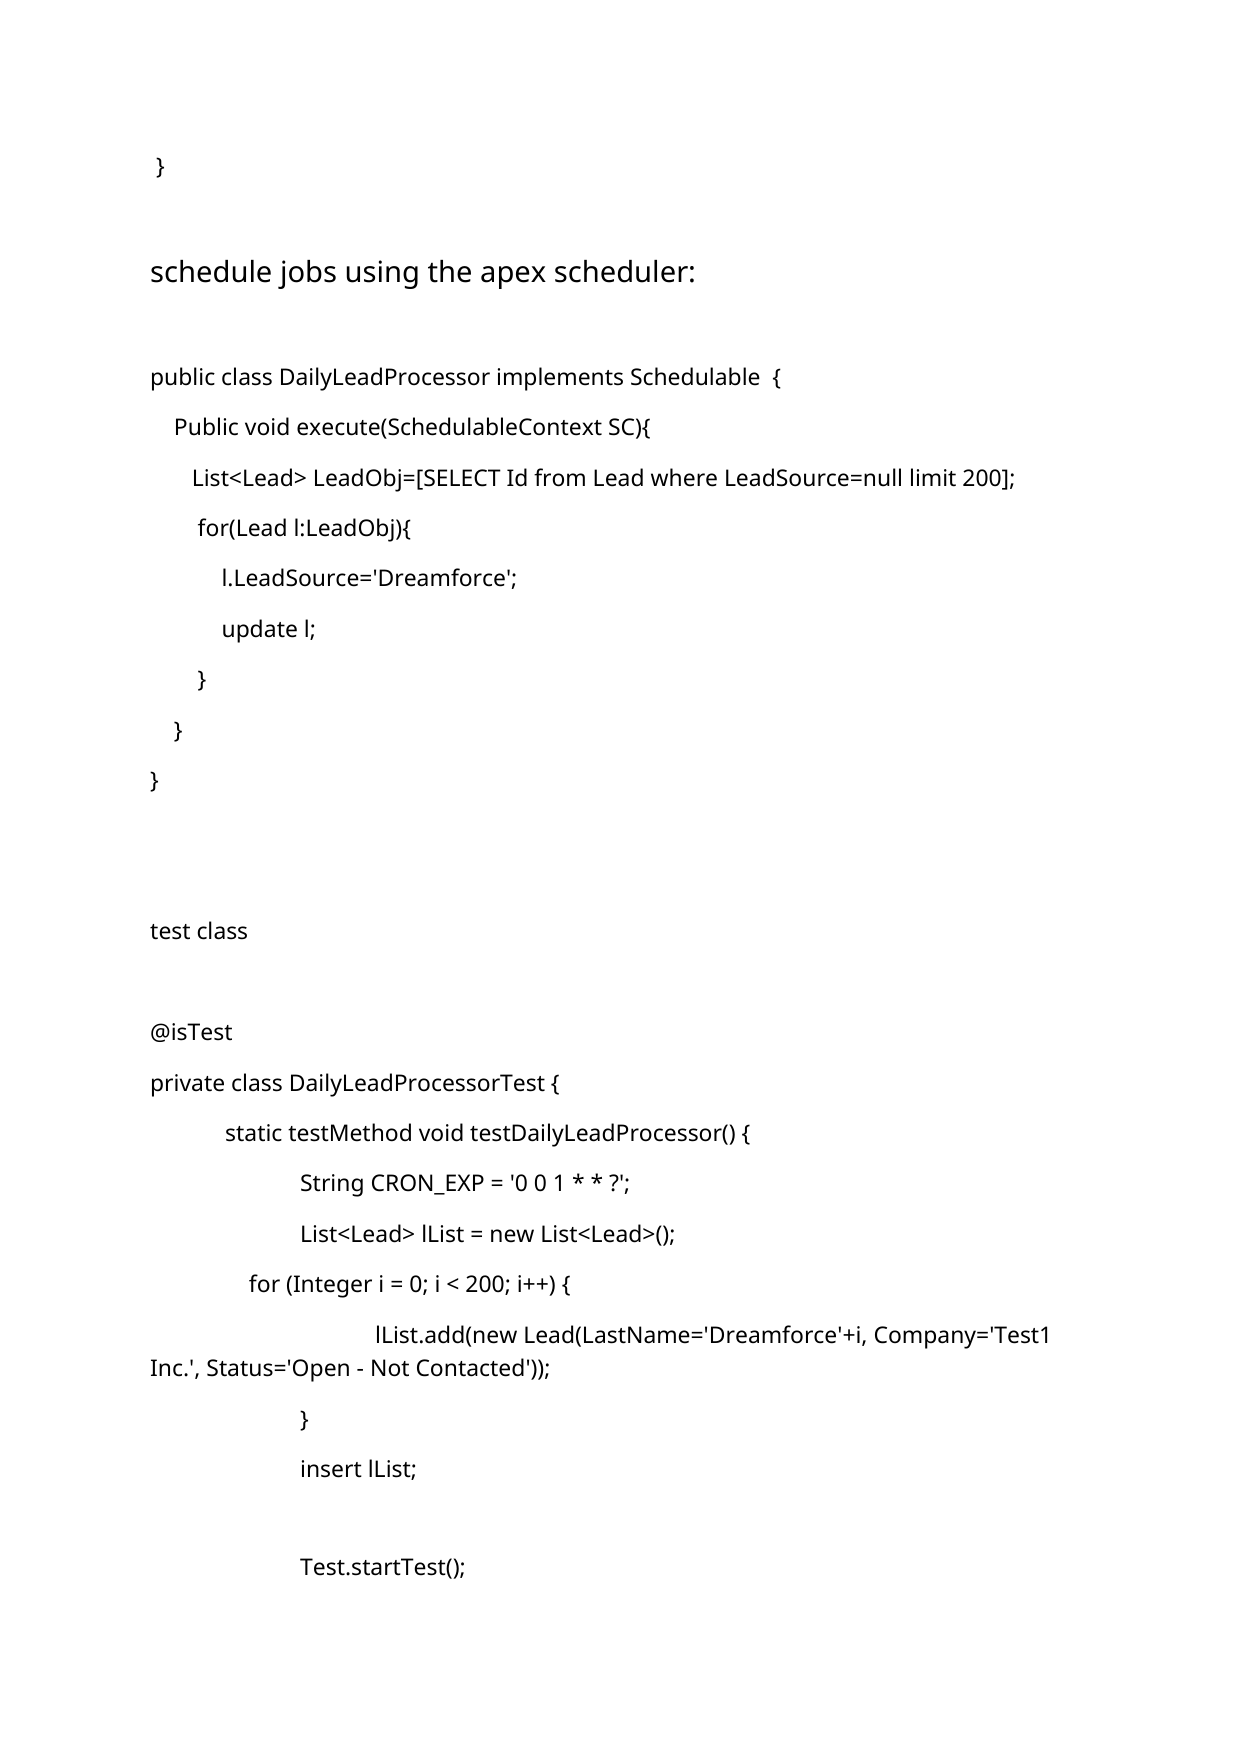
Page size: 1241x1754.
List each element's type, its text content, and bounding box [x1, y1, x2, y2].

text test class [150, 915, 1090, 947]
text @isTest [150, 1016, 1090, 1047]
text Public void execute(SchedulableContext SC){ [150, 411, 1090, 442]
text } [150, 764, 1090, 795]
text } [150, 150, 1090, 181]
text lList.add(new Lead(LastName='Dreamforce'+i, Company='Test1 Inc.', Status='Open - Not Contacted')); [150, 1319, 1090, 1384]
text update l; [150, 613, 1090, 644]
text l.LeadSource='Dreamforce'; [150, 562, 1090, 594]
text schedule jobs using the apex scheduler: [150, 251, 1090, 291]
text for(Lead l:LeadObj){ [150, 512, 1090, 543]
text insert lList; [150, 1453, 1090, 1484]
text public class DailyLeadProcessor implements Schedulable { [150, 361, 1090, 392]
text } [150, 663, 1090, 694]
text } [150, 714, 1090, 745]
text List<Lead> LeadObj=[SELECT Id from Lead where LeadSource=null limit 200]; [150, 462, 1090, 493]
text private class DailyLeadProcessorTest { [150, 1067, 1090, 1098]
text static testMethod void testDailyLeadProcessor() { [150, 1117, 1090, 1148]
text List<Lead> lList = new List<Lead>(); [150, 1218, 1090, 1249]
text } [150, 1403, 1090, 1434]
text String CRON_EXP = '0 0 1 * * ?'; [150, 1167, 1090, 1199]
text Test.startTest(); [150, 1551, 1090, 1582]
text for (Integer i = 0; i < 200; i++) { [150, 1268, 1090, 1299]
